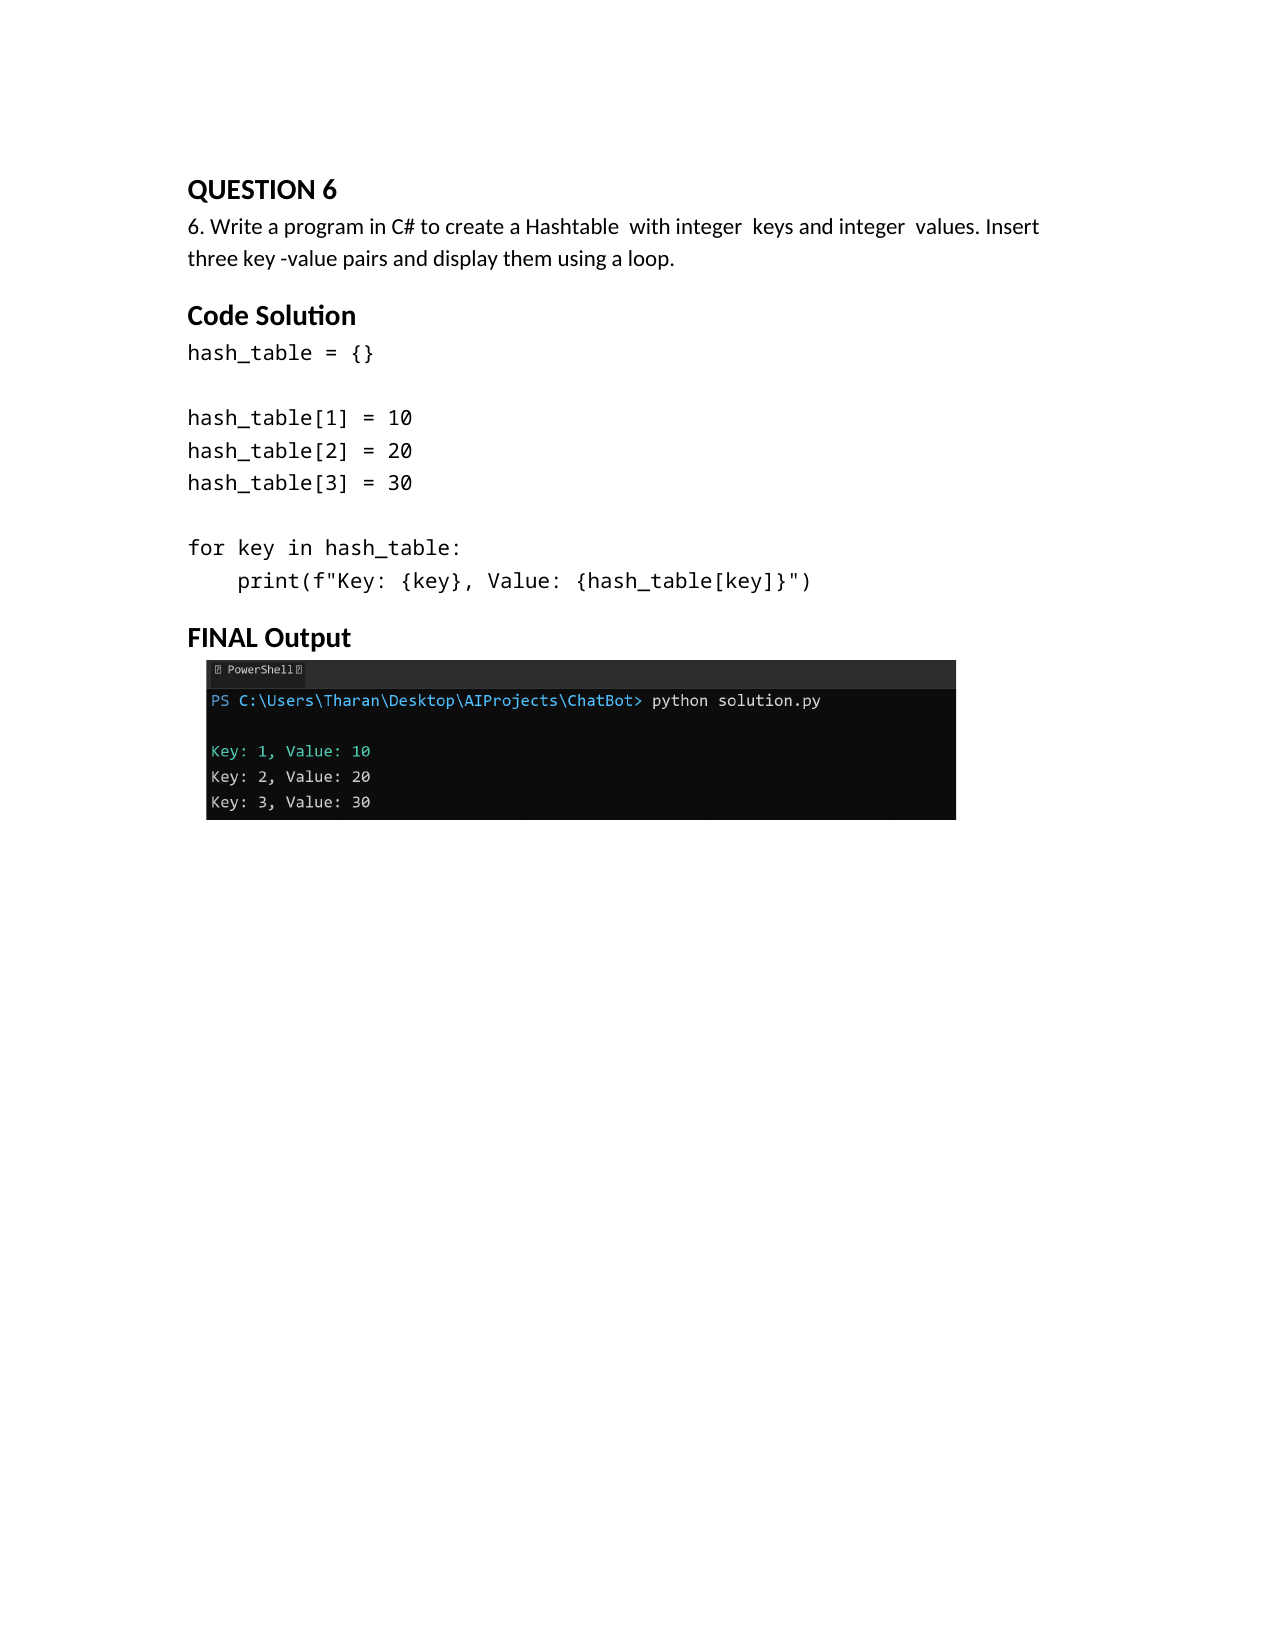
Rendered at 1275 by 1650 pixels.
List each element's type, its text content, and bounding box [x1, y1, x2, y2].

picture [206, 660, 957, 820]
subtitle FINAL Output [187, 619, 1087, 655]
text hash_table = {} hash_table[1] = 10 hash_table[2] = 20 hash_table[3] = 30 for key in hash_table: print(f"Key: {key}, Value: {hash_table[key]}") [187, 338, 1087, 594]
subtitle Code Solution [187, 297, 1087, 333]
subtitle QUESTION 6 [187, 171, 1087, 206]
text 6. Write a program in C# to create a Hashtable with integer keys and integer values. Insert three key -value pairs and display them using a loop. [187, 212, 1087, 272]
